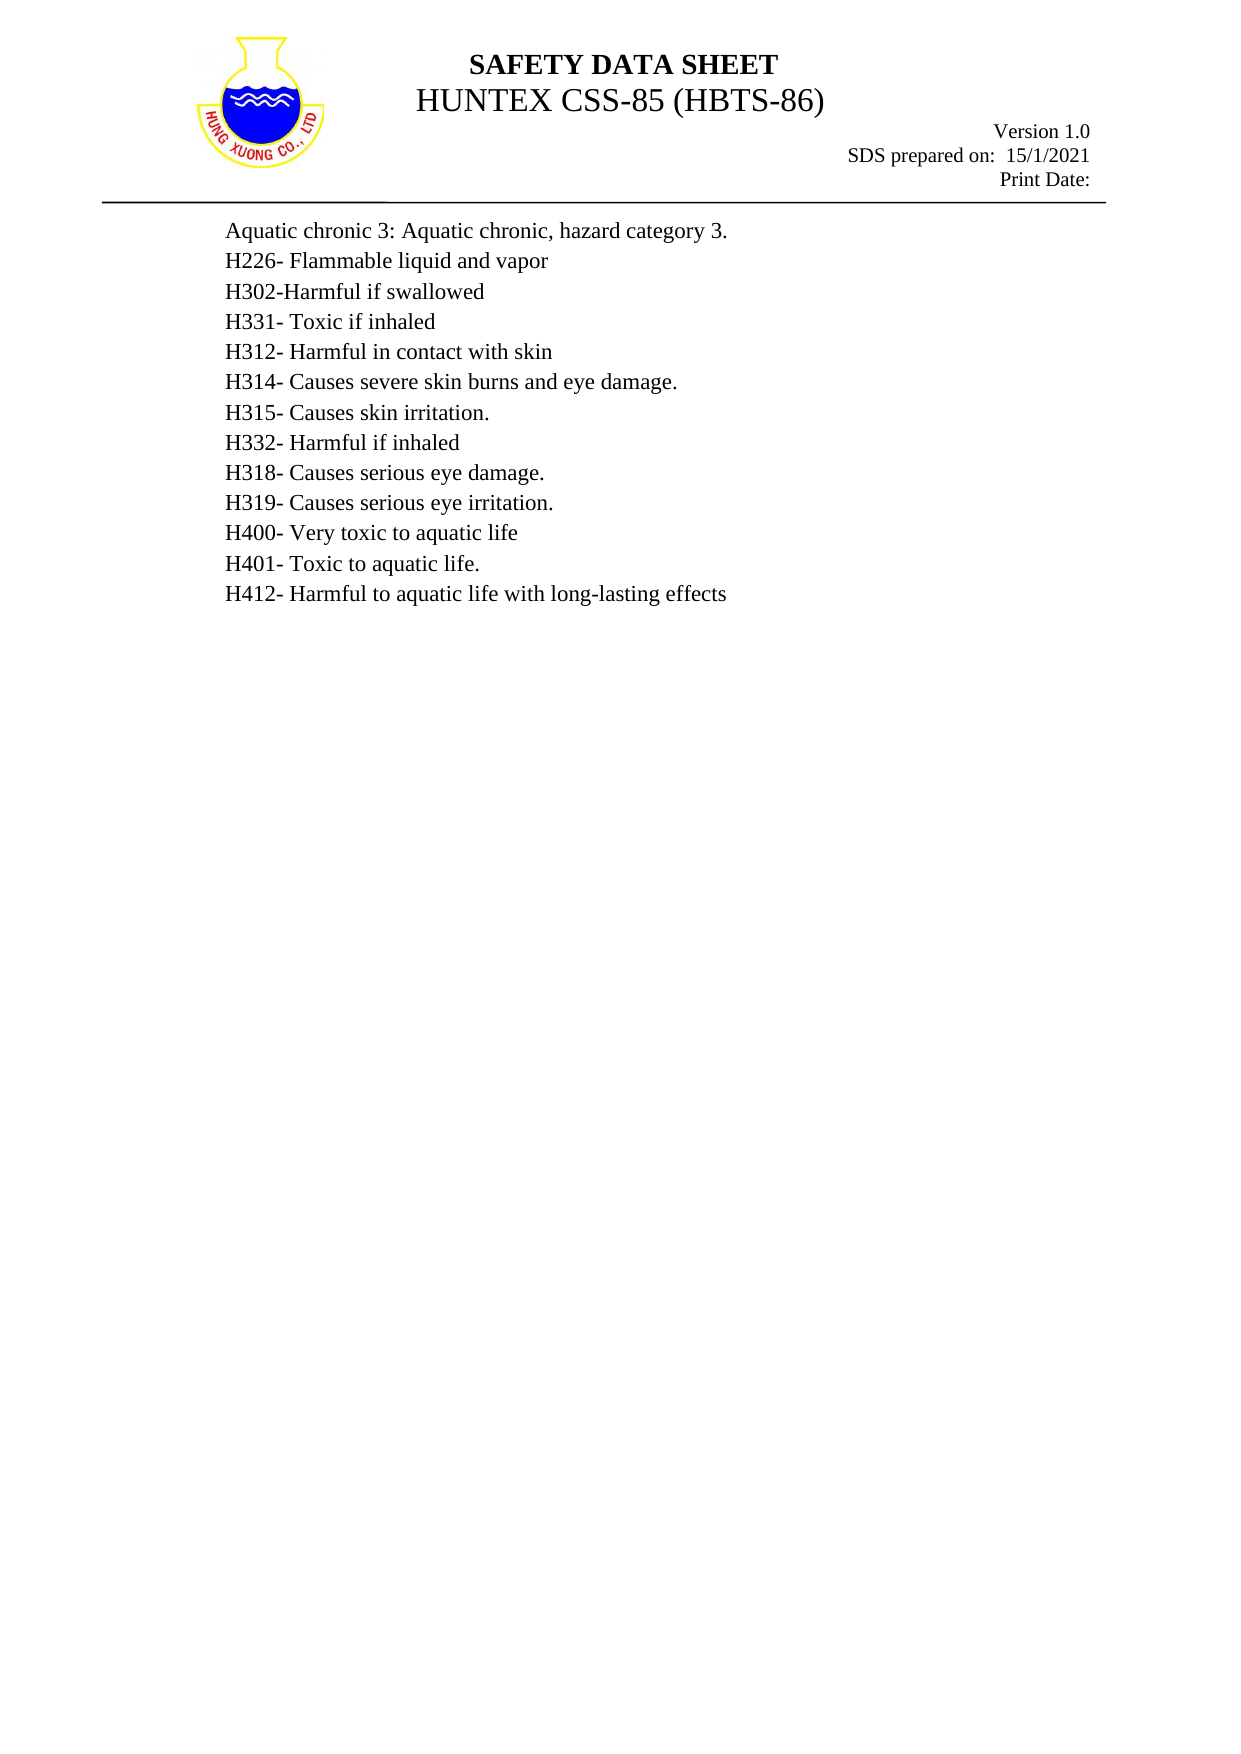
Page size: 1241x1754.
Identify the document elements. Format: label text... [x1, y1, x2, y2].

text H312- Harmful in contact with skin [150, 338, 1090, 364]
text H332- Harmful if inhaled [150, 429, 1090, 455]
text Aquatic chronic 3: Aquatic chronic, hazard category 3. [150, 217, 1090, 244]
text H226- Flammable liquid and vapor [150, 247, 1090, 274]
text H401- Toxic to aquatic life. [150, 549, 1090, 576]
picture [197, 37, 325, 168]
text H315- Causes skin irritation. [150, 398, 1090, 425]
text H412- Harmful to aquatic life with long-lasting effects [225, 580, 1090, 606]
text H400- Very toxic to aquatic life [150, 519, 1090, 546]
text H314- Causes severe skin burns and eye damage. [150, 368, 1090, 395]
text H331- Toxic if inhaled [150, 308, 1090, 334]
text H302-Harmful if swallowed [150, 278, 1090, 304]
text H318- Causes serious eye damage. [150, 459, 1090, 485]
text H319- Causes serious eye irritation. [150, 489, 1090, 516]
